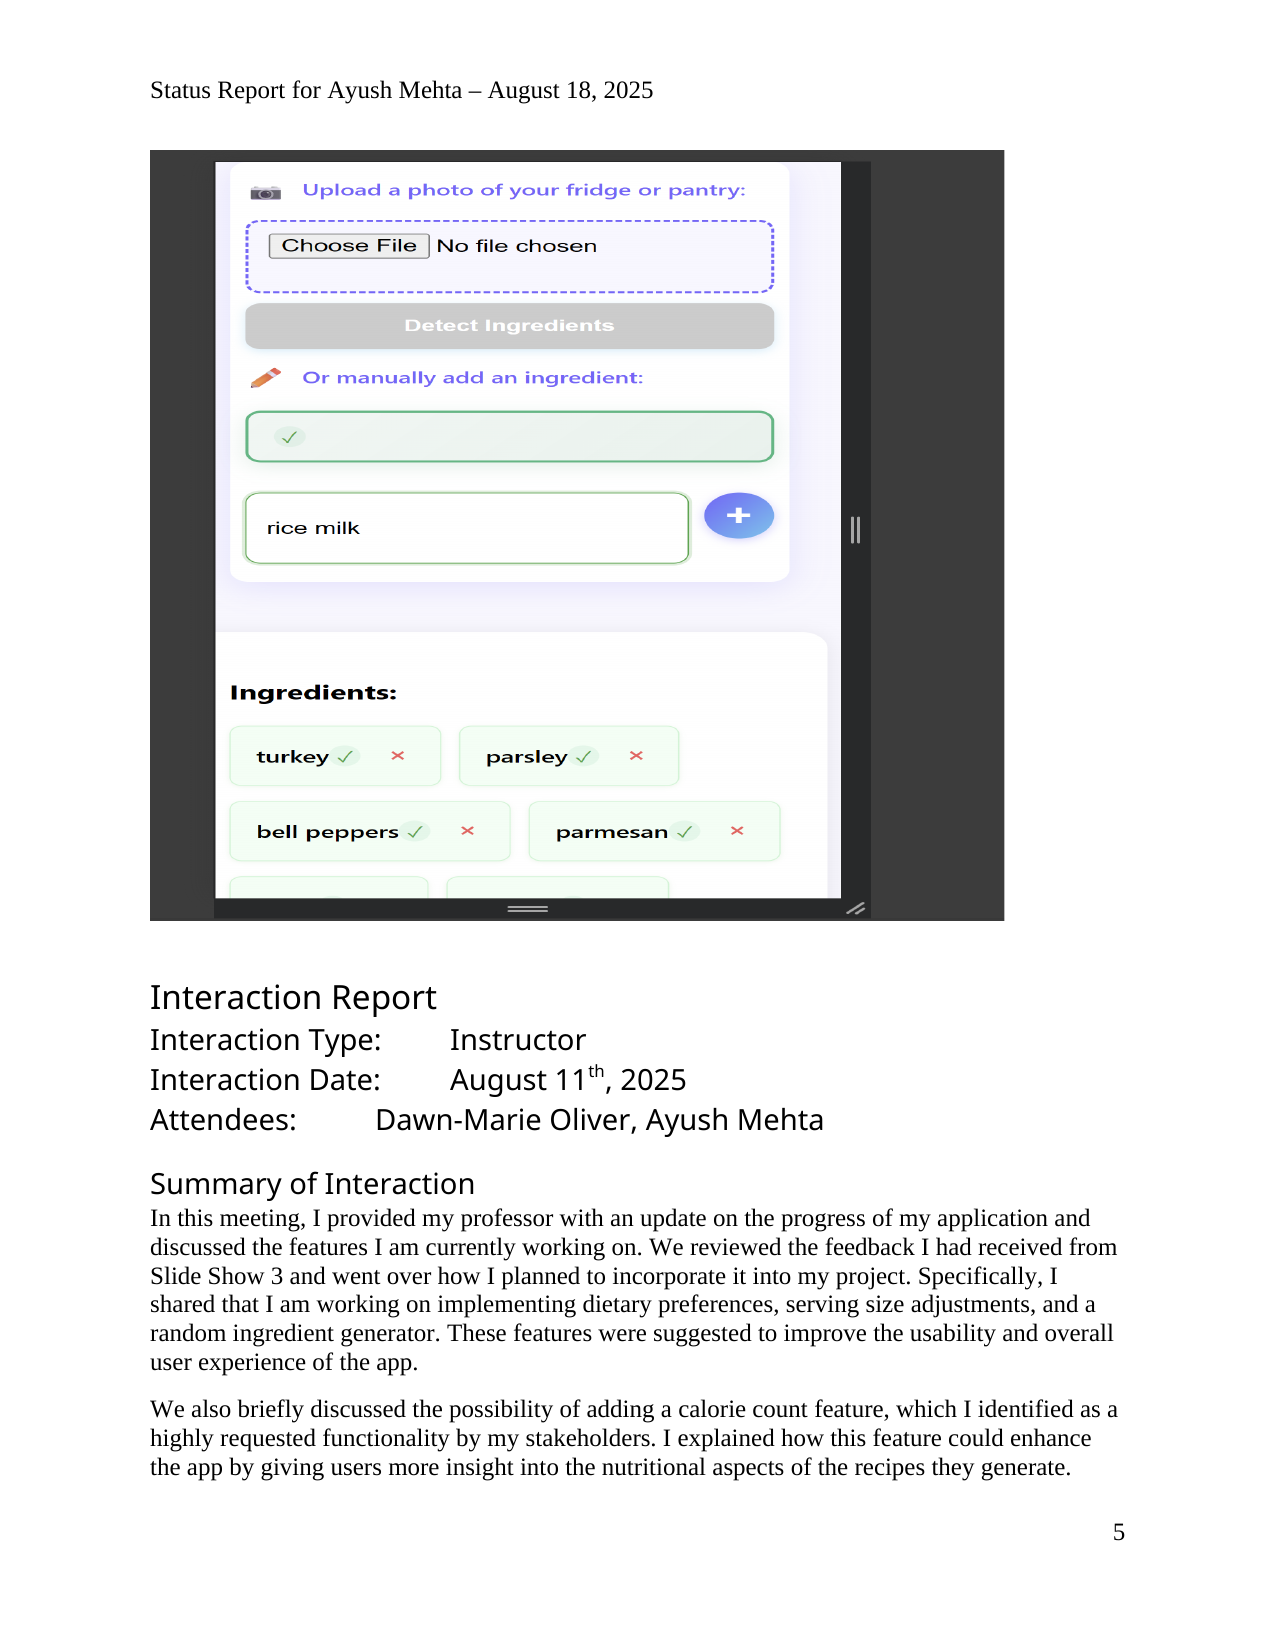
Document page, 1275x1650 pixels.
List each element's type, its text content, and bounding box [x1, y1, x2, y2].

subtitle Summary of Interaction [150, 1164, 1125, 1203]
text Interaction Type: [150, 1019, 1125, 1059]
picture [150, 150, 1005, 921]
text Attendees: [150, 1099, 1125, 1139]
subtitle Interaction Report [150, 974, 1125, 1019]
text Interaction Date: [150, 1059, 1125, 1099]
